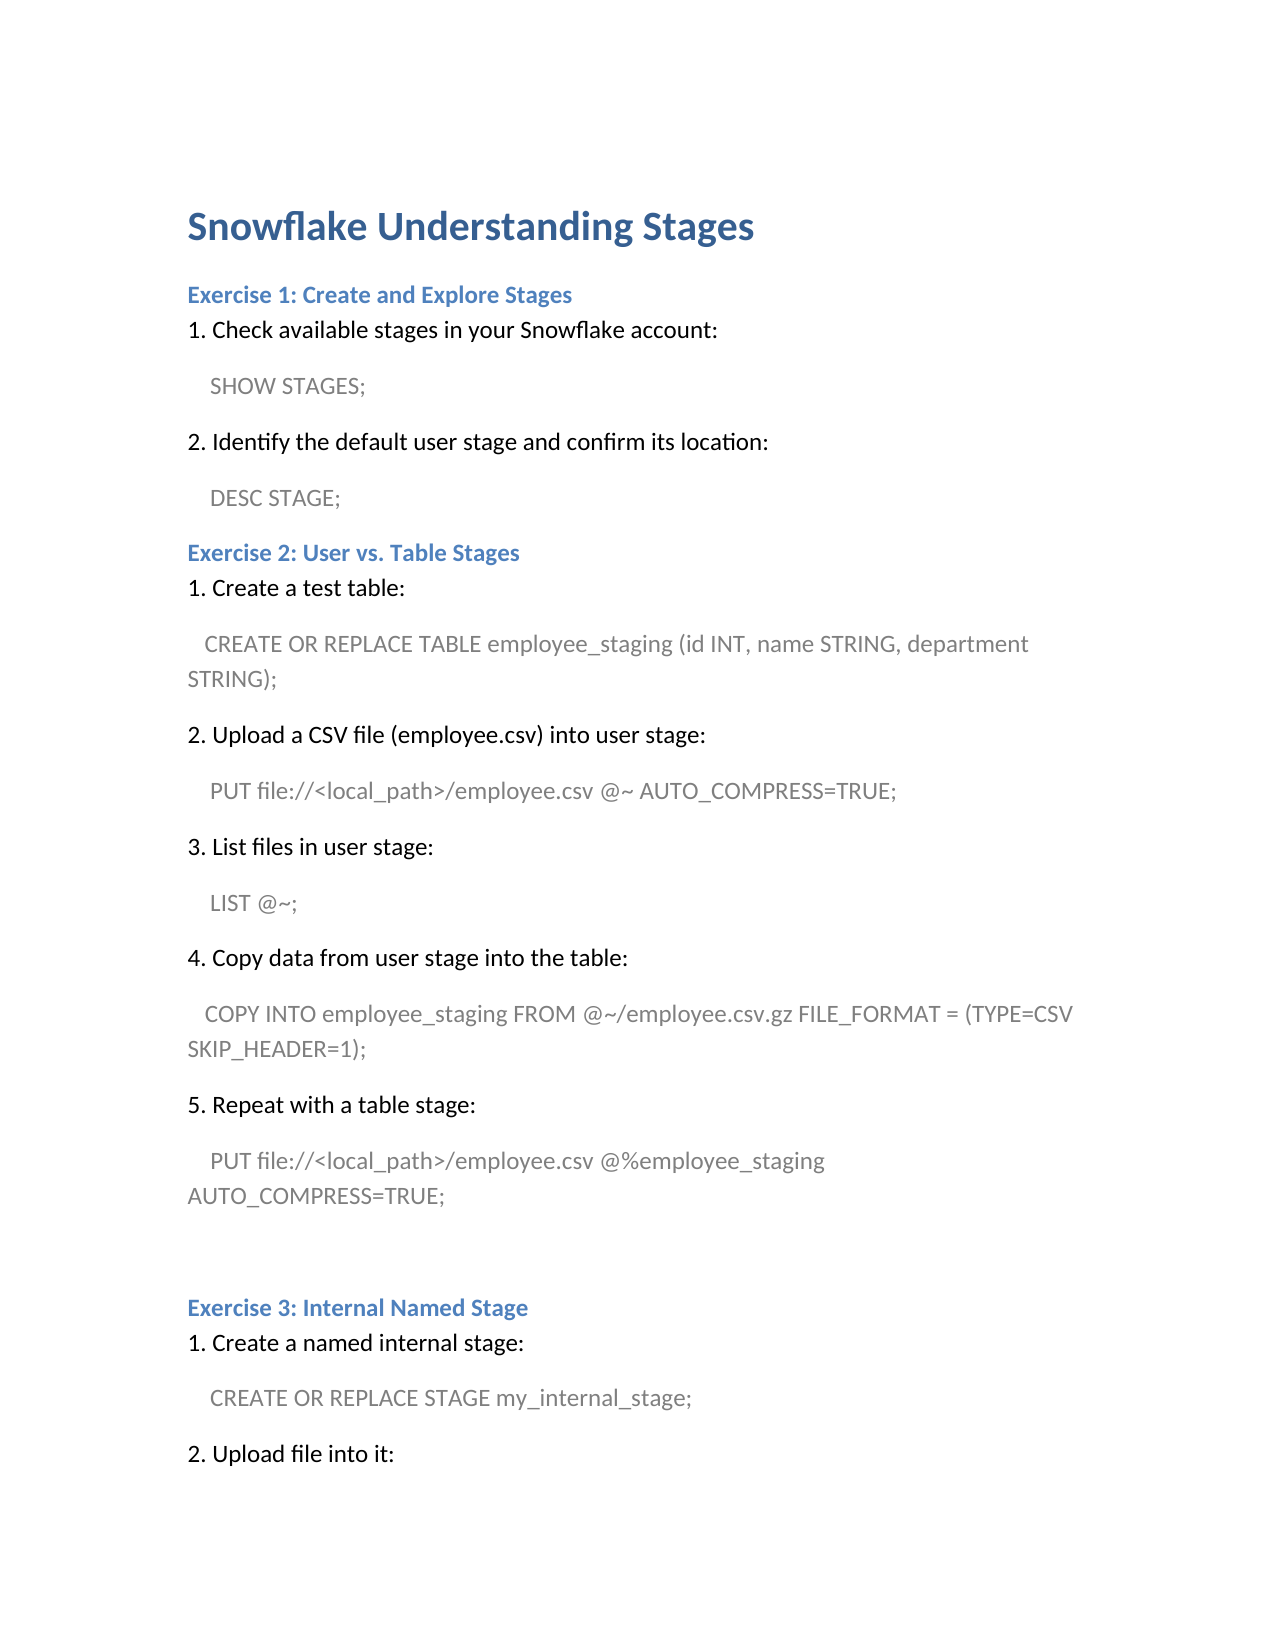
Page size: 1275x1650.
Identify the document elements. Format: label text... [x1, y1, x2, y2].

text DESC STAGE; [187, 482, 1087, 512]
text CREATE OR REPLACE TABLE employee_staging (id INT, name STRING, department STRING); [187, 628, 1087, 694]
text LIST @~; [187, 887, 1087, 917]
subtitle Snowflake Understanding Stages [187, 200, 1087, 251]
subtitle Exercise 2: User vs. Table Stages [187, 538, 1087, 568]
text PUT file://<local_path>/employee.csv @%employee_staging AUTO_COMPRESS=TRUE; [187, 1145, 1087, 1211]
text 4. Copy data from user stage into the table: [187, 943, 1087, 973]
text 3. List files in user stage: [187, 831, 1087, 861]
text CREATE OR REPLACE STAGE my_internal_stage; [187, 1383, 1087, 1413]
text SHOW STAGES; [187, 370, 1087, 401]
text 2. Upload file into it: [187, 1438, 1087, 1469]
text 2. Identify the default user stage and confirm its location: [187, 426, 1087, 456]
text 1. Check available stages in your Snowflake account: [187, 314, 1087, 345]
text 2. Upload a CSV file (employee.csv) into user stage: [187, 719, 1087, 750]
subtitle Exercise 1: Create and Explore Stages [187, 279, 1087, 310]
text 5. Repeat with a table stage: [187, 1089, 1087, 1120]
text 1. Create a test table: [187, 573, 1087, 603]
text PUT file://<local_path>/employee.csv @~ AUTO_COMPRESS=TRUE; [187, 775, 1087, 806]
subtitle Exercise 3: Internal Named Stage [187, 1292, 1087, 1322]
text 1. Create a named internal stage: [187, 1327, 1087, 1357]
text COPY INTO employee_staging FROM @~/employee.csv.gz FILE_FORMAT = (TYPE=CSV SKIP_HEADER=1); [187, 998, 1087, 1064]
